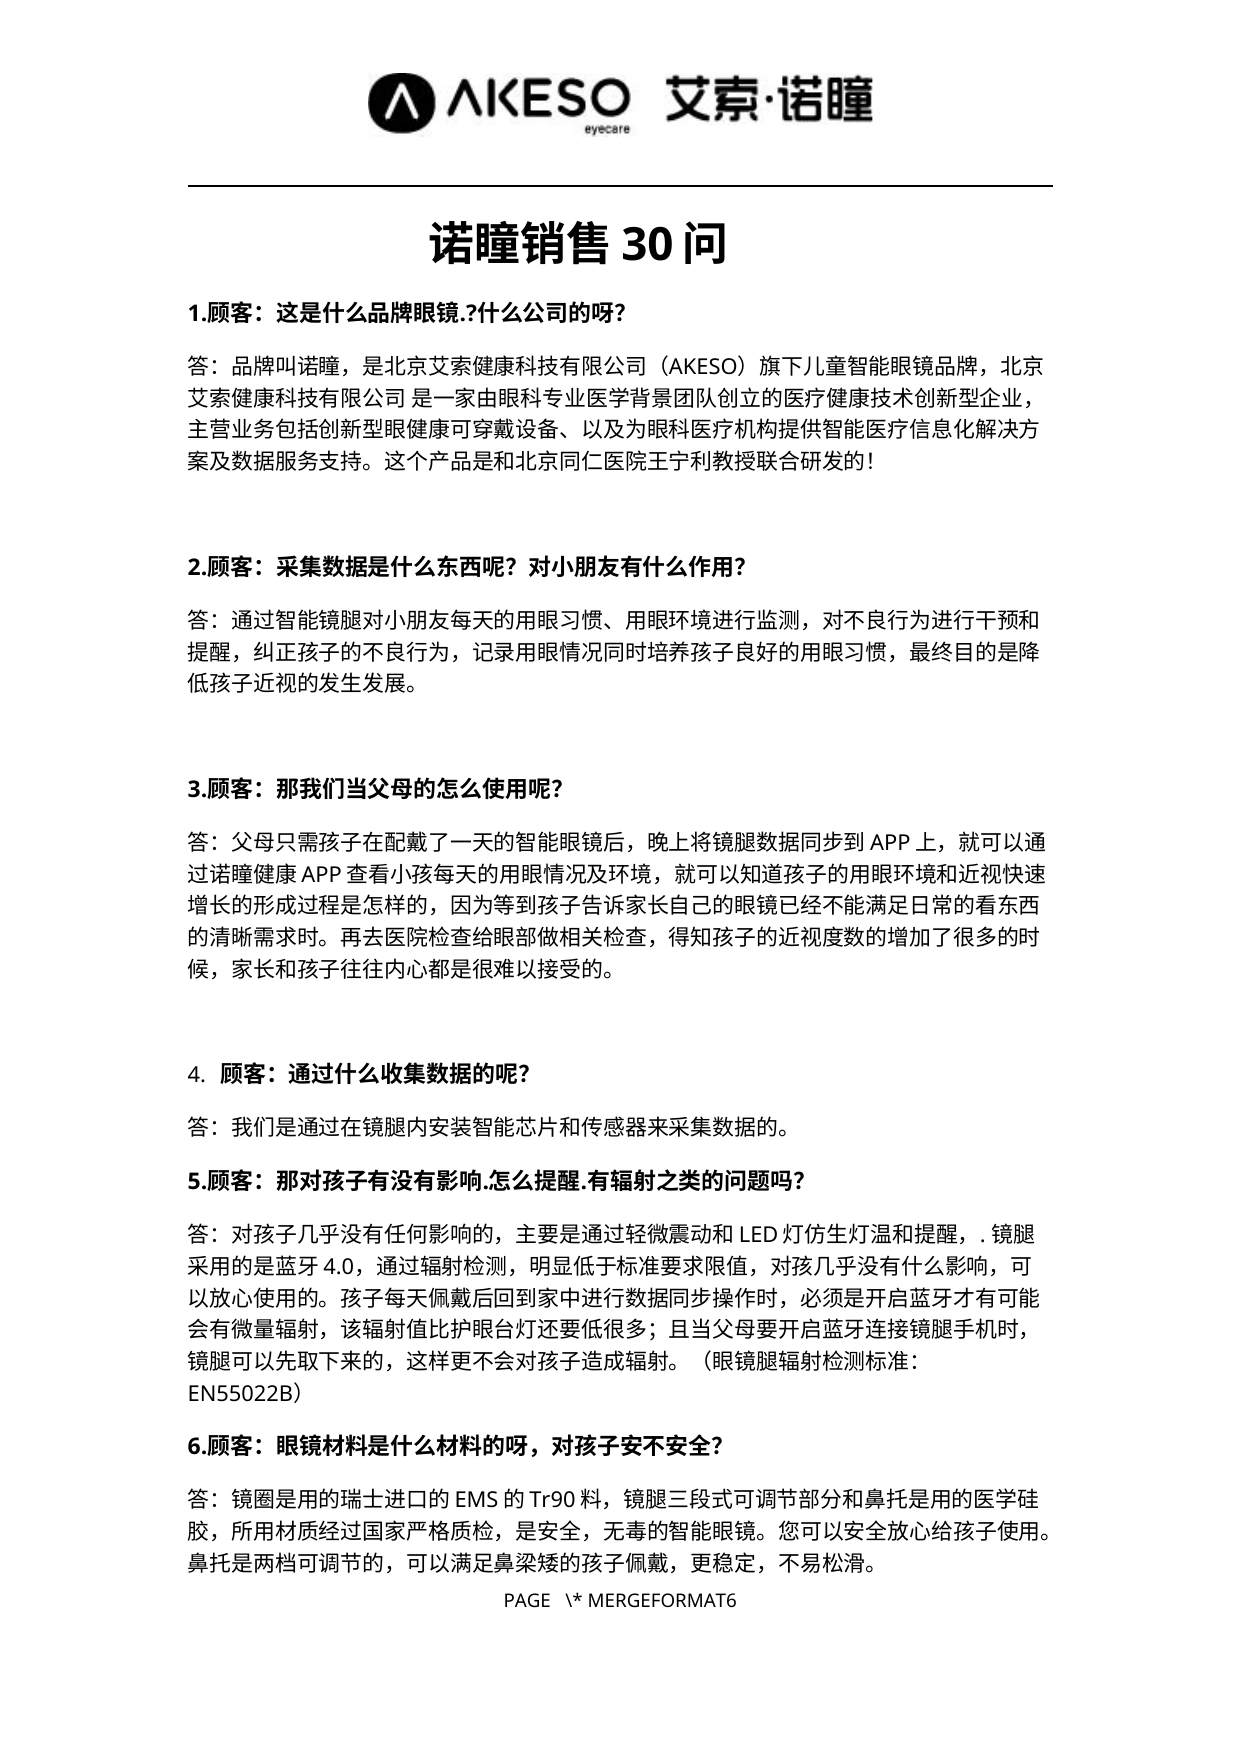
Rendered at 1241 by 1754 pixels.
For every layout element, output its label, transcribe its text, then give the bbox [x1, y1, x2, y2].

text 答：父母只需孩子在配戴了一天的智能眼镜后，晚上将镜腿数据同步到APP上，就可以通过诺瞳健康APP查看小孩每天的用眼情况及环境，就可以知道孩子的用眼环境和近视快速增长的形成过程是怎样的，因为等到孩子告诉家长自己的眼镜已经不能满足日常的看东西的清晰需求时。再去医院检查给眼部做相关检查，得知孩子的近视度数的增加了很多的时候，家长和孩子往往内心都是很难以接受的。 [187, 825, 1053, 983]
text 诺瞳销售30问 [187, 207, 1053, 274]
text 1.顾客：这是什么品牌眼镜.?什么公司的呀？ [187, 295, 1053, 328]
text 5.顾客：那对孩子有没有影响.怎么提醒.有辐射之类的问题吗？ [187, 1163, 1053, 1196]
text 6.顾客：眼镜材料是什么材料的呀，对孩子安不安全？ [187, 1428, 1053, 1462]
text 答：我们是通过在镜腿内安装智能芯片和传感器来采集数据的。 [187, 1110, 1053, 1142]
text 答：对孩子几乎没有任何影响的，主要是通过轻微震动和LED灯仿生灯温和提醒，. 镜腿采用的是蓝牙4.0，通过辐射检测，明显低于标准要求限值，对孩几乎没有什么影响，可以放心使用的。孩子每天佩戴后回到家中进行数据同步操作时，必须是开启蓝牙才有可能会有微量辐射，该辐射值比护眼台灯还要低很多；且当父母要开启蓝牙连接镜腿手机时，镜腿可以先取下来的，这样更不会对孩子造成辐射。（眼镜腿辐射检测标准：EN55022B） [187, 1217, 1053, 1407]
text 3.顾客：那我们当父母的怎么使用呢？ [187, 771, 1053, 804]
picture [368, 73, 873, 137]
list 顾客：通过什么收集数据的呢？ [187, 1056, 1053, 1089]
text 答：通过智能镜腿对小朋友每天的用眼习惯、用眼环境进行监测，对不良行为进行干预和提醒，纠正孩子的不良行为，记录用眼情况同时培养孩子良好的用眼习惯，最终目的是降低孩子近视的发生发展。 [187, 603, 1053, 698]
text 答：品牌叫诺瞳，是北京艾索健康科技有限公司（AKESO）旗下儿童智能眼镜品牌，北京艾索健康科技有限公司 是一家由眼科专业医学背景团队创立的医疗健康技术创新型企业，主营业务包括创新型眼健康可穿戴设备、以及为眼科医疗机构提供智能医疗信息化解决方案及数据服务支持。这个产品是和北京同仁医院王宁利教授联合研发的！ [187, 349, 1053, 476]
text 答：镜圈是用的瑞士进口的EMS的Tr90料，镜腿三段式可调节部分和鼻托是用的医学硅胶，所用材质经过国家严格质检，是安全，无毒的智能眼镜。您可以安全放心给孩子使用。鼻托是两档可调节的，可以满足鼻梁矮的孩子佩戴，更稳定，不易松滑。 [187, 1482, 1053, 1577]
text 2.顾客：采集数据是什么东西呢？对小朋友有什么作用？ [187, 549, 1053, 582]
